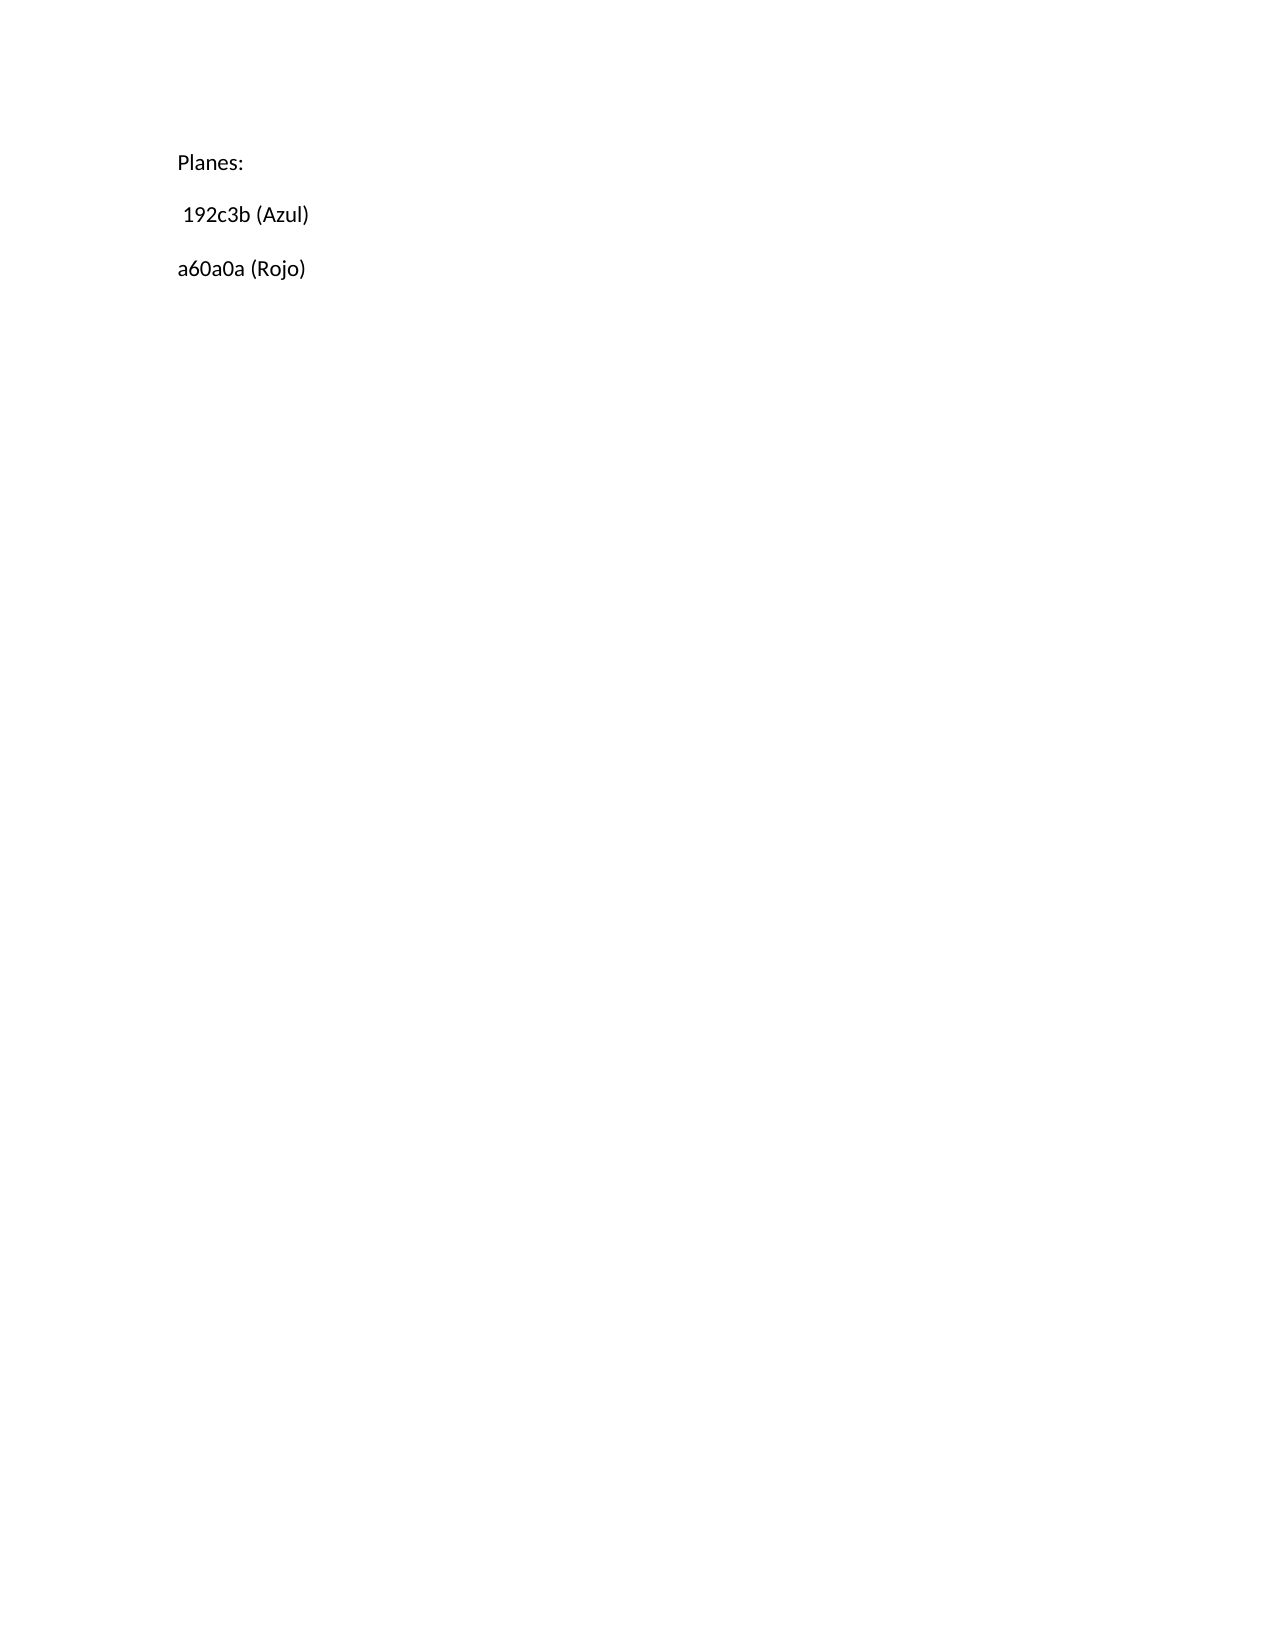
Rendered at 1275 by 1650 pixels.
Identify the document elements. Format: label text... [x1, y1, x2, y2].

text a60a0a (Rojo) [177, 254, 1098, 282]
text Planes: [177, 148, 1098, 176]
text 192c3b (Azul) [177, 201, 1098, 229]
